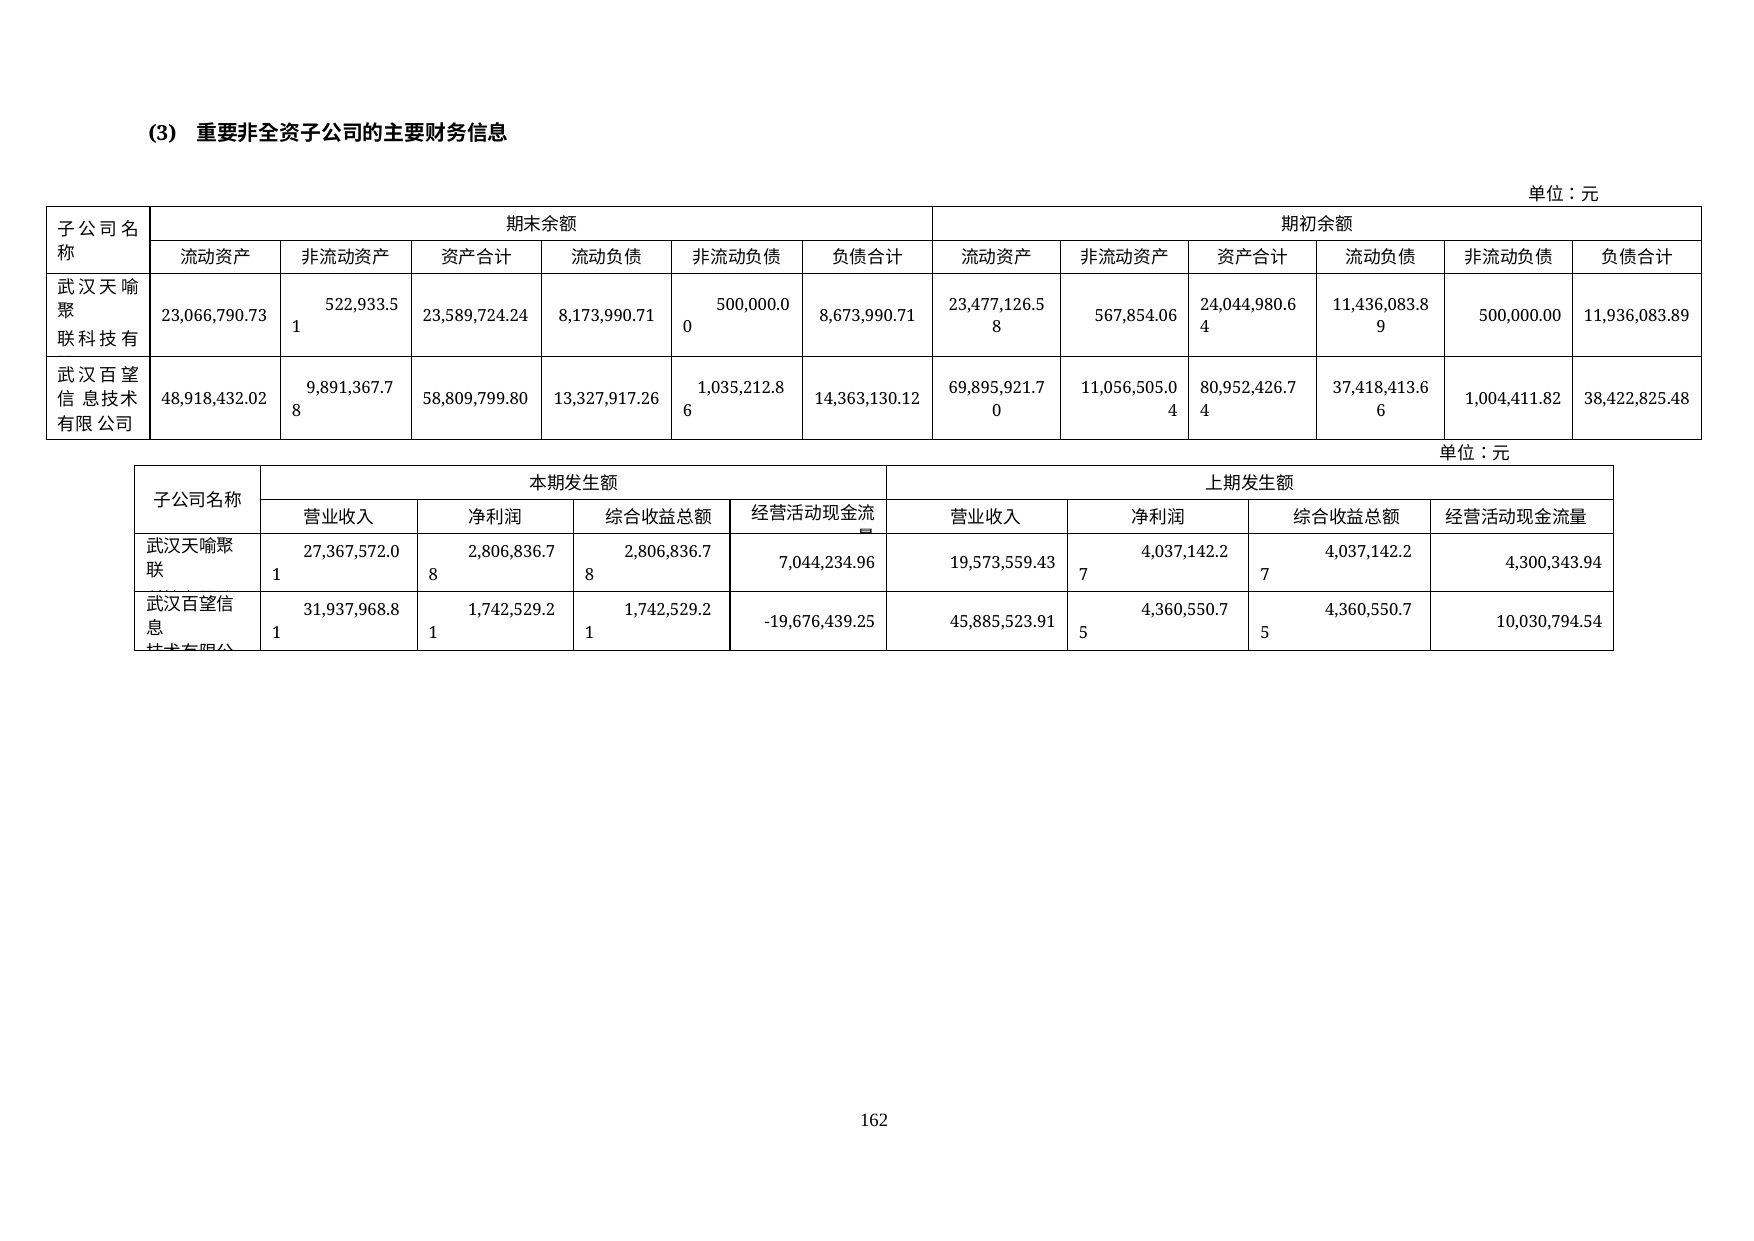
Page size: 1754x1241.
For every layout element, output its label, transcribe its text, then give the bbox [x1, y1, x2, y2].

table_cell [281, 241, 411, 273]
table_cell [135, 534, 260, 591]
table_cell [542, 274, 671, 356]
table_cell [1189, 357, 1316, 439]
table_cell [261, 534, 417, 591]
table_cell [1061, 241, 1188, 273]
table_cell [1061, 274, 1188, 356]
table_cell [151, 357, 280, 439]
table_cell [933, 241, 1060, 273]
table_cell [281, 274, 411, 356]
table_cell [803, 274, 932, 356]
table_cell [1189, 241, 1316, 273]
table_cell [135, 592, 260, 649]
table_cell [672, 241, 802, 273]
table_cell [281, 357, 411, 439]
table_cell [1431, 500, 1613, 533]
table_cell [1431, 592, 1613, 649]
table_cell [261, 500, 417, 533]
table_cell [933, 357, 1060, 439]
text 单位：元 [1439, 440, 1701, 464]
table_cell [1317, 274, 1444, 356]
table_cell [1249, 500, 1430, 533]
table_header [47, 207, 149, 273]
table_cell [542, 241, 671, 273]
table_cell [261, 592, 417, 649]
text 单位：元 [1528, 182, 1701, 206]
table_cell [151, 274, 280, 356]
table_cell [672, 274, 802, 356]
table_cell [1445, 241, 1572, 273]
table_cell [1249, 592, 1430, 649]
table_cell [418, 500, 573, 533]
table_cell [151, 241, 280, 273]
text 162 [46, 1109, 1701, 1131]
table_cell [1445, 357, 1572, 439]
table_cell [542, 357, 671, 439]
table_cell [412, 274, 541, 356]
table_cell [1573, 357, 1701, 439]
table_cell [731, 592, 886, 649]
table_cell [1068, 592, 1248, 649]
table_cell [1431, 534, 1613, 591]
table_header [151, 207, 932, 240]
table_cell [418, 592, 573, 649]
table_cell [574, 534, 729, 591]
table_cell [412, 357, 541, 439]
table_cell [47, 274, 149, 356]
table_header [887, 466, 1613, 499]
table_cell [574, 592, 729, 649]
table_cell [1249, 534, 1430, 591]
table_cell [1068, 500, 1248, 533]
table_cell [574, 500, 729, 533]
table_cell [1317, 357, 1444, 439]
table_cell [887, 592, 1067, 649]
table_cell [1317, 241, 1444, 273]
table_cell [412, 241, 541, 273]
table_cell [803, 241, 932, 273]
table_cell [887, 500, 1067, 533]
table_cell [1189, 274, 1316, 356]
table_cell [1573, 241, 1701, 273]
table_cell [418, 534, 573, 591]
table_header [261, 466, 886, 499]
subtitle 重要非全资子公司的主要财务信息 [46, 118, 1701, 146]
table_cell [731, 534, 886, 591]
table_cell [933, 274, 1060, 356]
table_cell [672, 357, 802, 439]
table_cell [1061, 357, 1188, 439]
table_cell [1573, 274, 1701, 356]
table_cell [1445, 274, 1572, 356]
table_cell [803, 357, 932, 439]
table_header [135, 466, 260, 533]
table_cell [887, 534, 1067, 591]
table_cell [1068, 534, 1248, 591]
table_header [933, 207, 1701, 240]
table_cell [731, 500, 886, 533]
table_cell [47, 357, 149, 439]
